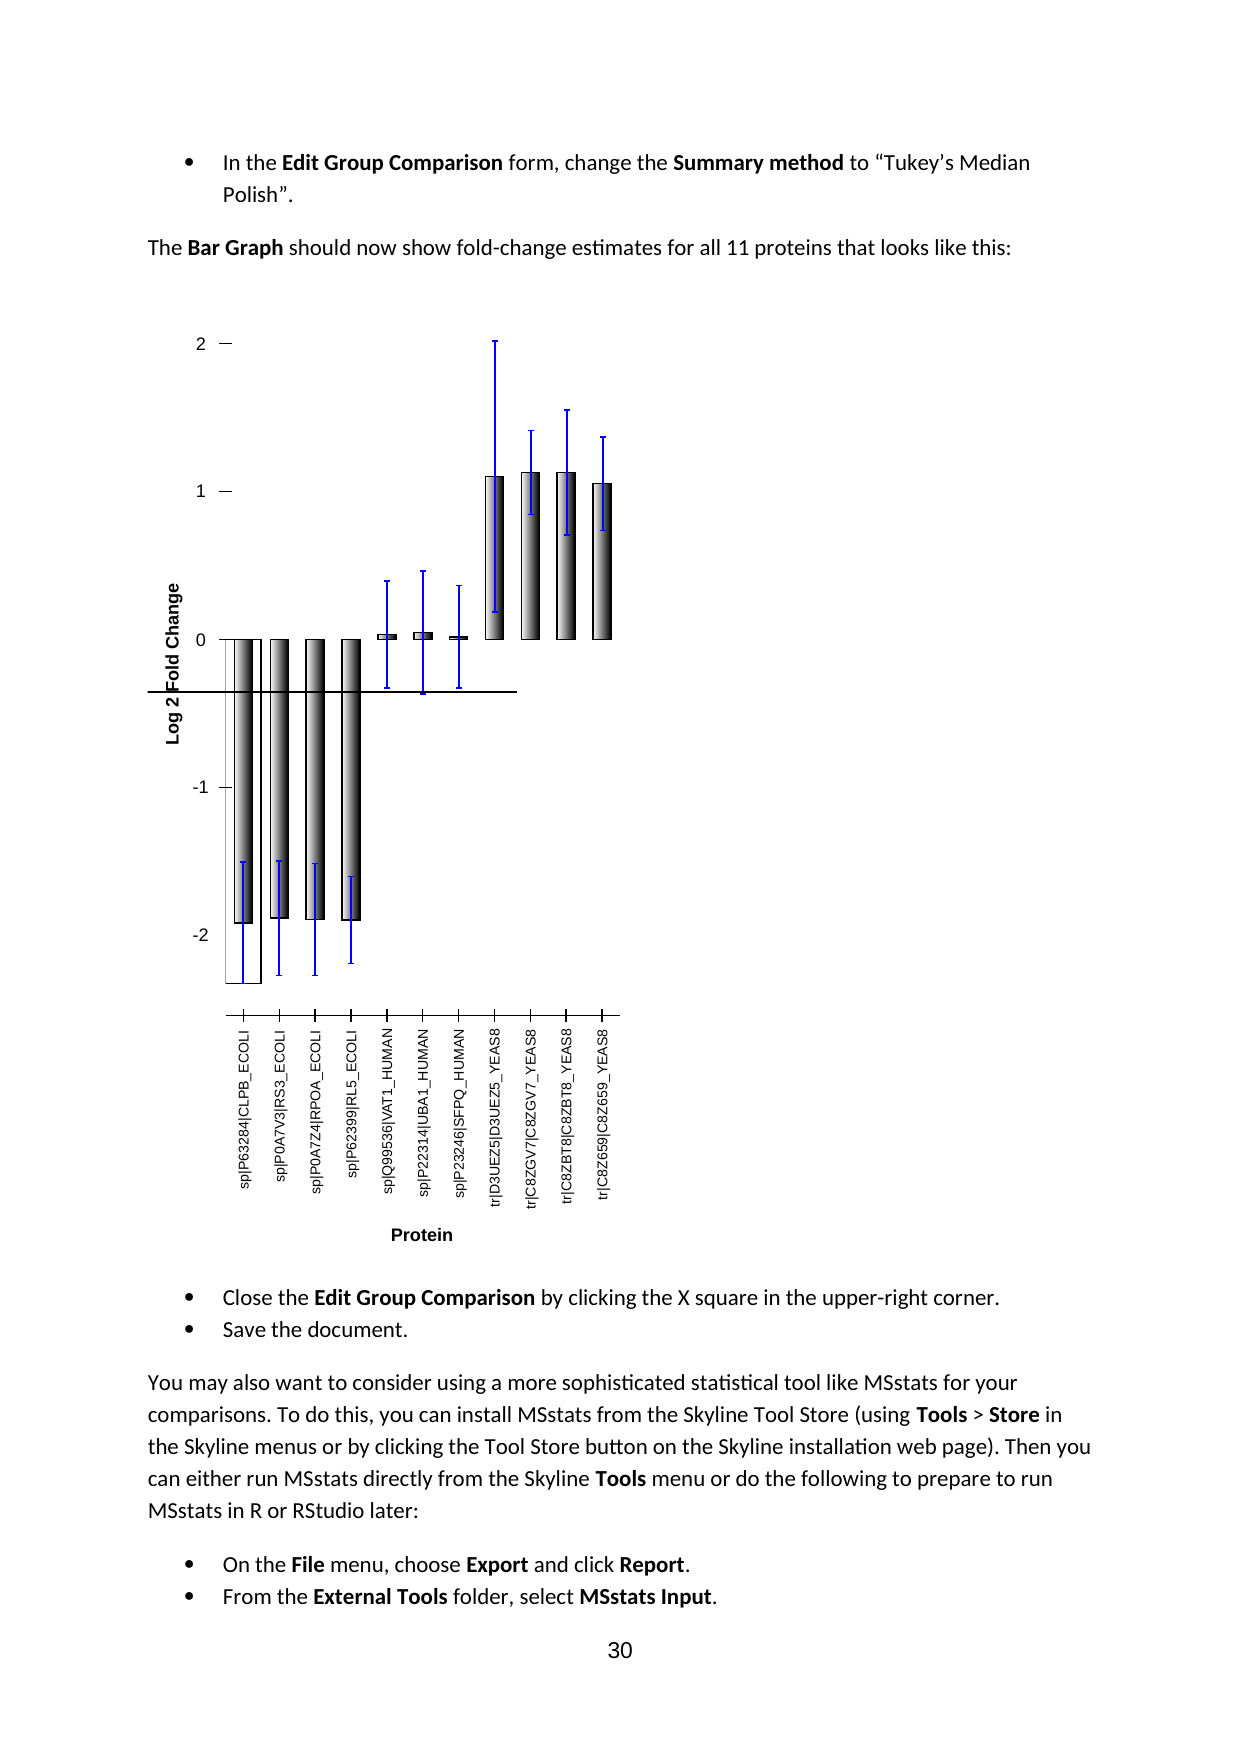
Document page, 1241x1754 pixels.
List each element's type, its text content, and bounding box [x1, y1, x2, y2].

list In the Edit Group Comparison form, change the Summary method to “Tukey’s Median Polish”. [185, 148, 1093, 208]
list On the File menu, choose Export and click Report. [185, 1550, 1093, 1578]
list From the External Tools folder, select MSstats Input. [185, 1582, 1093, 1610]
text You may also want to consider using a more sophisticated statistical tool like MSstats for your comparisons. To do this, you can install MSstats from the Skyline Tool Store (using Tools > Store in the Skyline menus or by clicking the Tool Store button on the Skyline installation web page). Then you can either run MSstats directly from the Skyline Tools menu or do the following to prepare to run MSstats in R or RStudio later: [148, 1368, 1093, 1525]
text The Bar Graph should now show fold-change estimates for all 11 proteins that looks like this: [148, 233, 1093, 261]
list Save the document. [185, 1315, 1093, 1343]
list Close the Edit Group Comparison by clicking the X square in the upper-right corner. [185, 1283, 1093, 1311]
